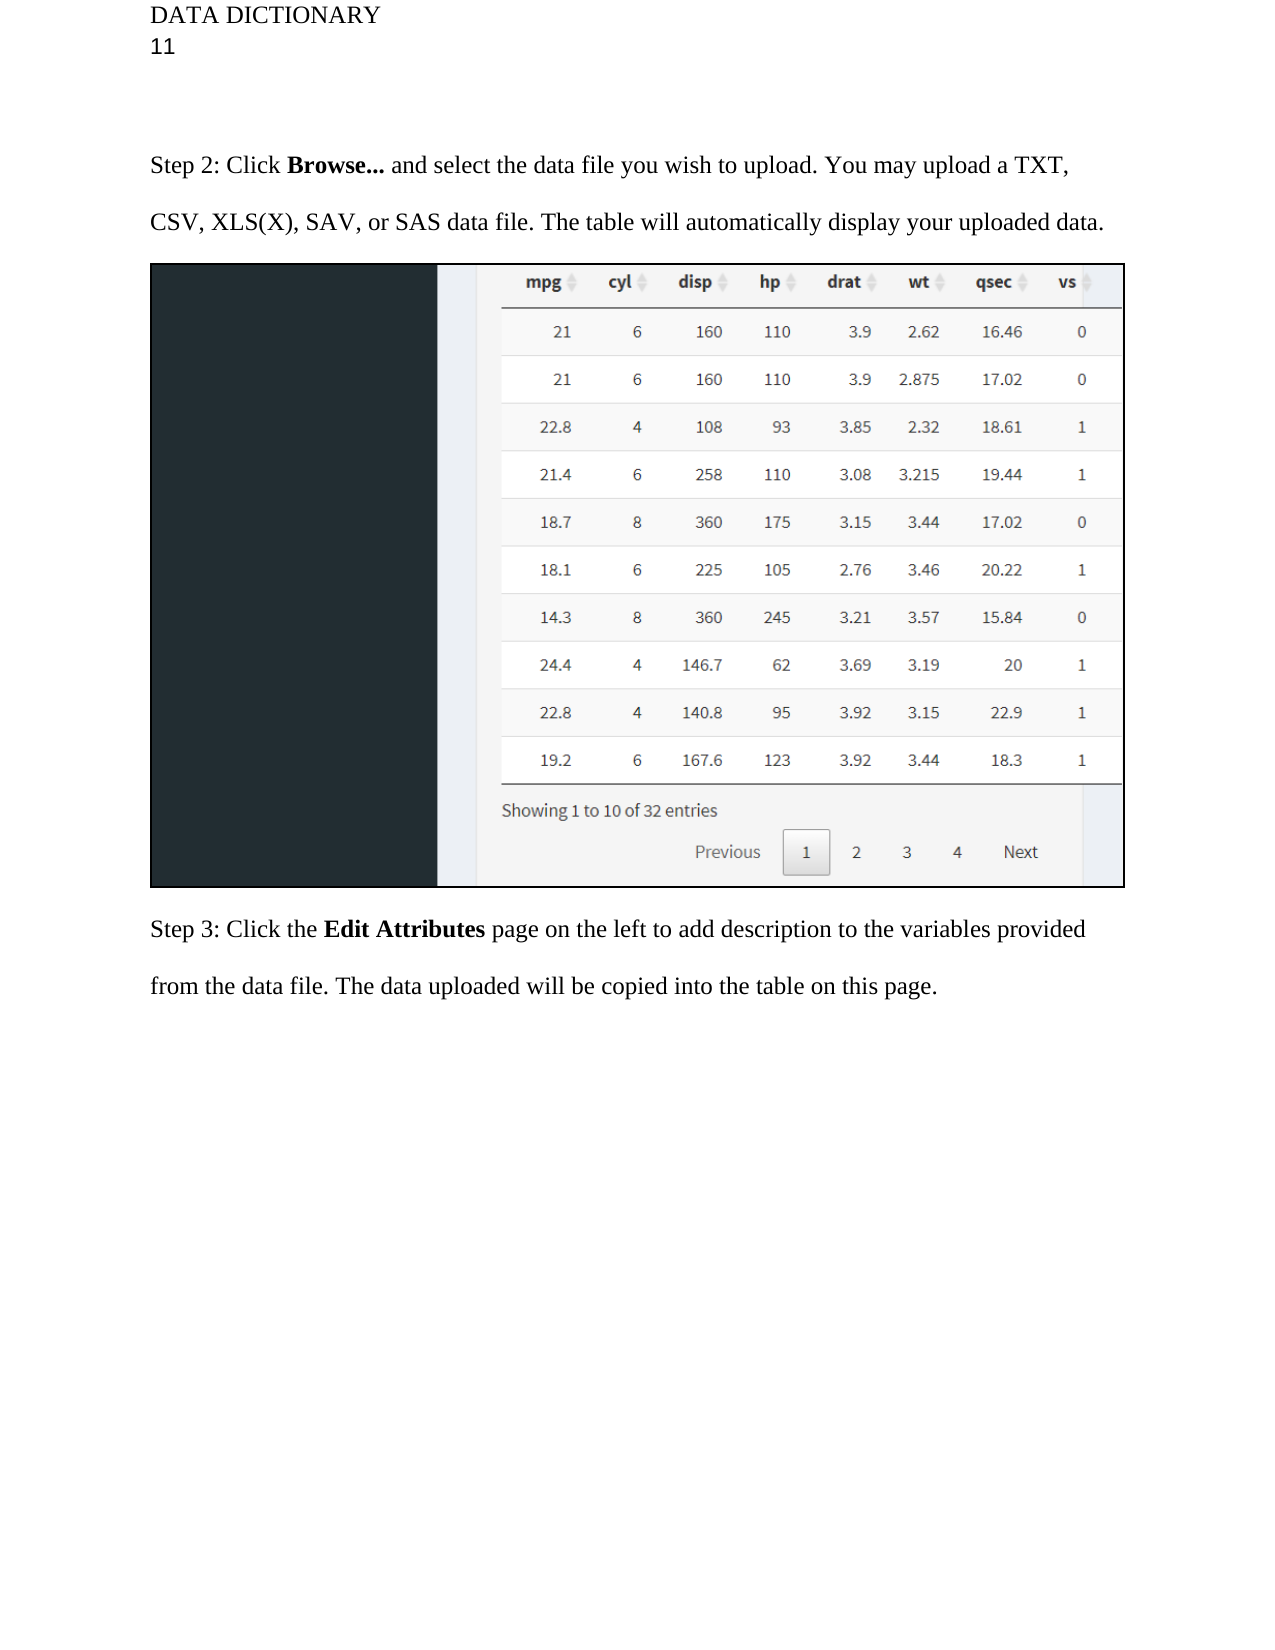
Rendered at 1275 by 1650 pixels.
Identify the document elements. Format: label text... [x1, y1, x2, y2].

text Step 3: Click the Edit Attributes page on the left to add description to the variables provided from the data file. The data uploaded will be copied into the table on this page. [150, 914, 1125, 1000]
text Step 2: Click Browse... and select the data file you wish to upload. You may upload a TXT, CSV, XLS(X), SAV, or SAS data file. The table will automatically display your uploaded data. [150, 150, 1125, 263]
picture [152, 265, 1123, 886]
